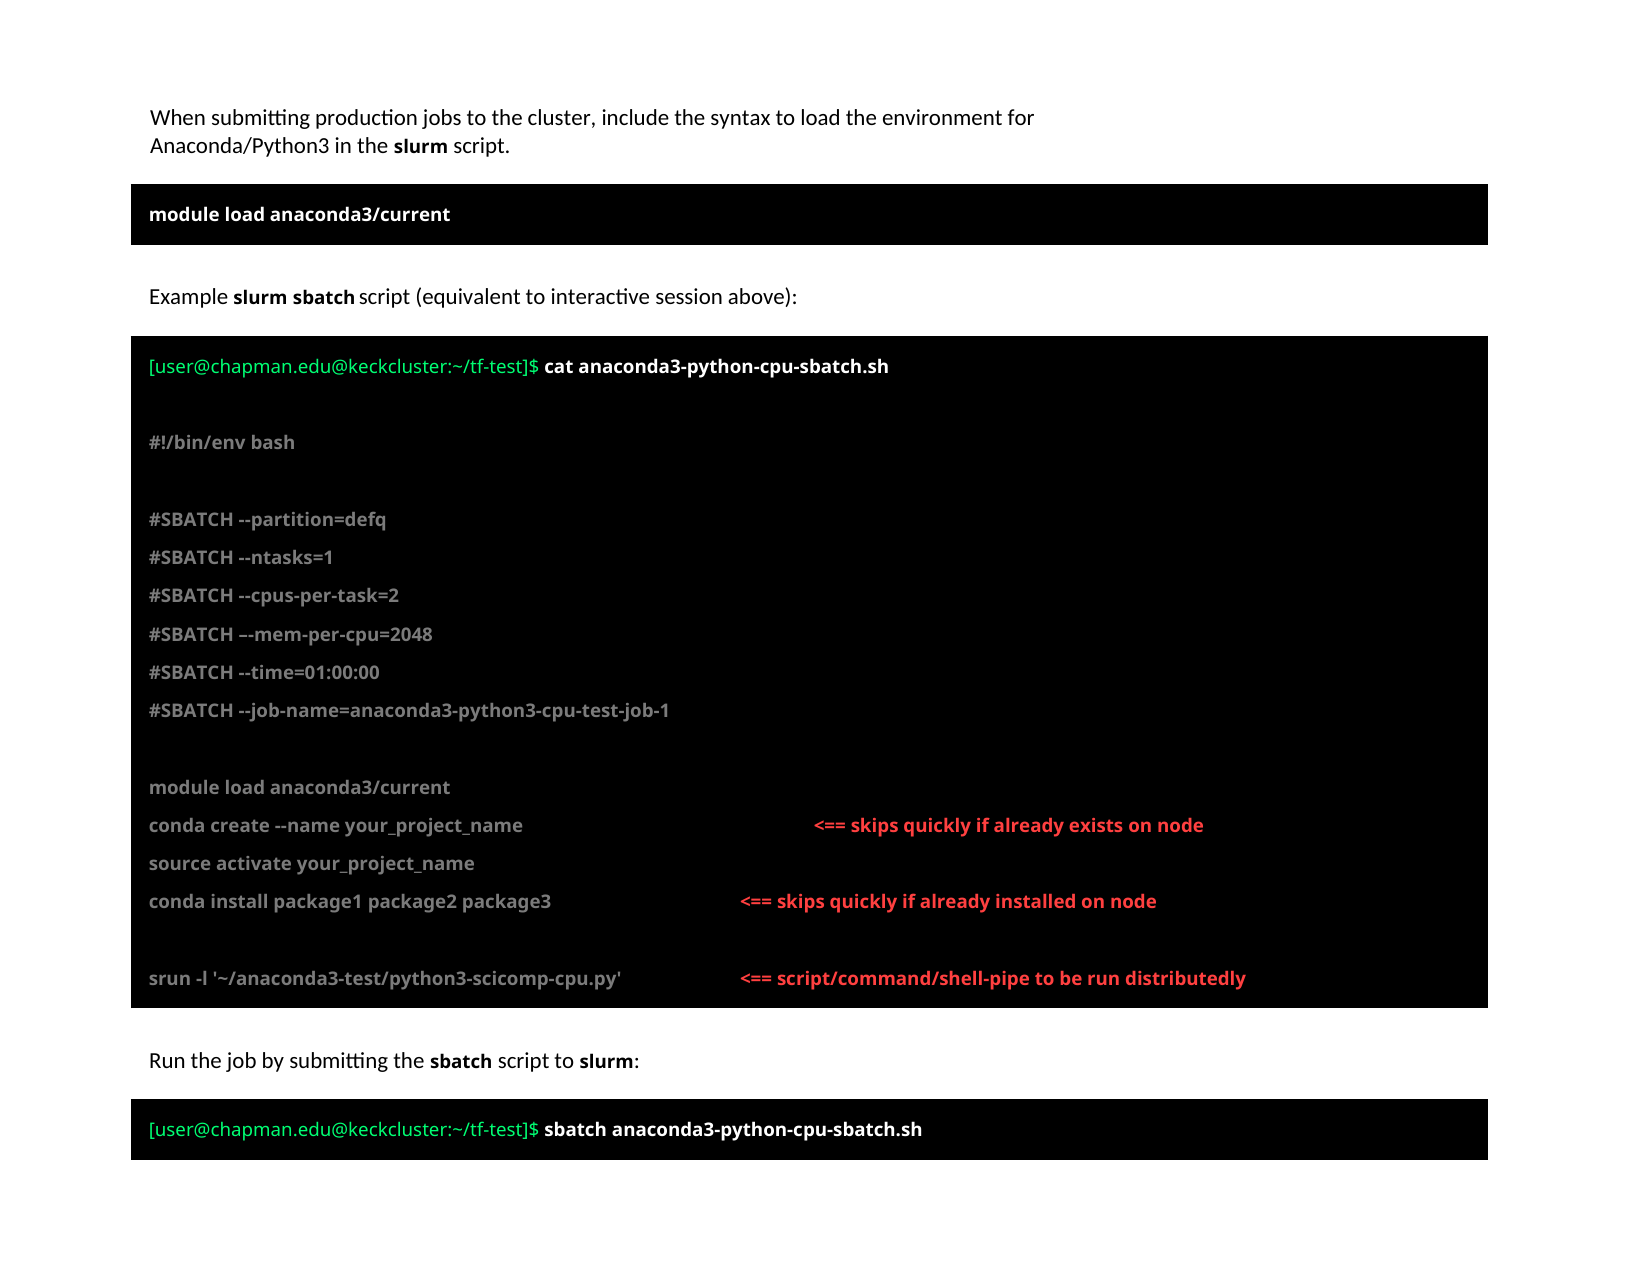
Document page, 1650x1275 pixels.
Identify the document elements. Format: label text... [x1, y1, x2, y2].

text #SBATCH --time=01:00:00 [131, 642, 1488, 680]
text #SBATCH --ntasks=1 [131, 527, 1488, 565]
list When submitting production jobs to the cluster, include the syntax to load the environment for Anaconda/Python3 in the slurm script. [150, 103, 1125, 159]
text [user@chapman.edu@keckcluster:~/tf-test]$ sbatch anaconda3-python-cpu-sbatch.sh [131, 1099, 1488, 1160]
text module load anaconda3/current [131, 756, 1488, 794]
text srun -l '~/anaconda3-test/python3-scicomp-cpu.py' <== script/command/shell-pipe to be run distributedly [131, 947, 1488, 1008]
text #SBATCH –-mem-per-cpu=2048 [131, 603, 1488, 642]
text Example slurm sbatch script (equivalent to interactive session above): [149, 283, 1125, 311]
text #SBATCH --partition=defq [131, 489, 1488, 527]
text module load anaconda3/current [131, 184, 1488, 245]
text #!/bin/env bash [131, 412, 1488, 450]
text [user@chapman.edu@keckcluster:~/tf-test]$ cat anaconda3-python-cpu-sbatch.sh [131, 336, 1488, 374]
text #SBATCH --job-name=anaconda3-python3-cpu-test-job-1 [131, 680, 1488, 718]
text source activate your_project_name [131, 833, 1488, 871]
text conda create --name your_project_name <== skips quickly if already exists on node [131, 794, 1488, 833]
text #SBATCH --cpus-per-task=2 [131, 565, 1488, 603]
text conda install package1 package2 package3 <== skips quickly if already installed on node [131, 871, 1488, 909]
text Run the job by submitting the sbatch script to slurm: [149, 1046, 1125, 1074]
